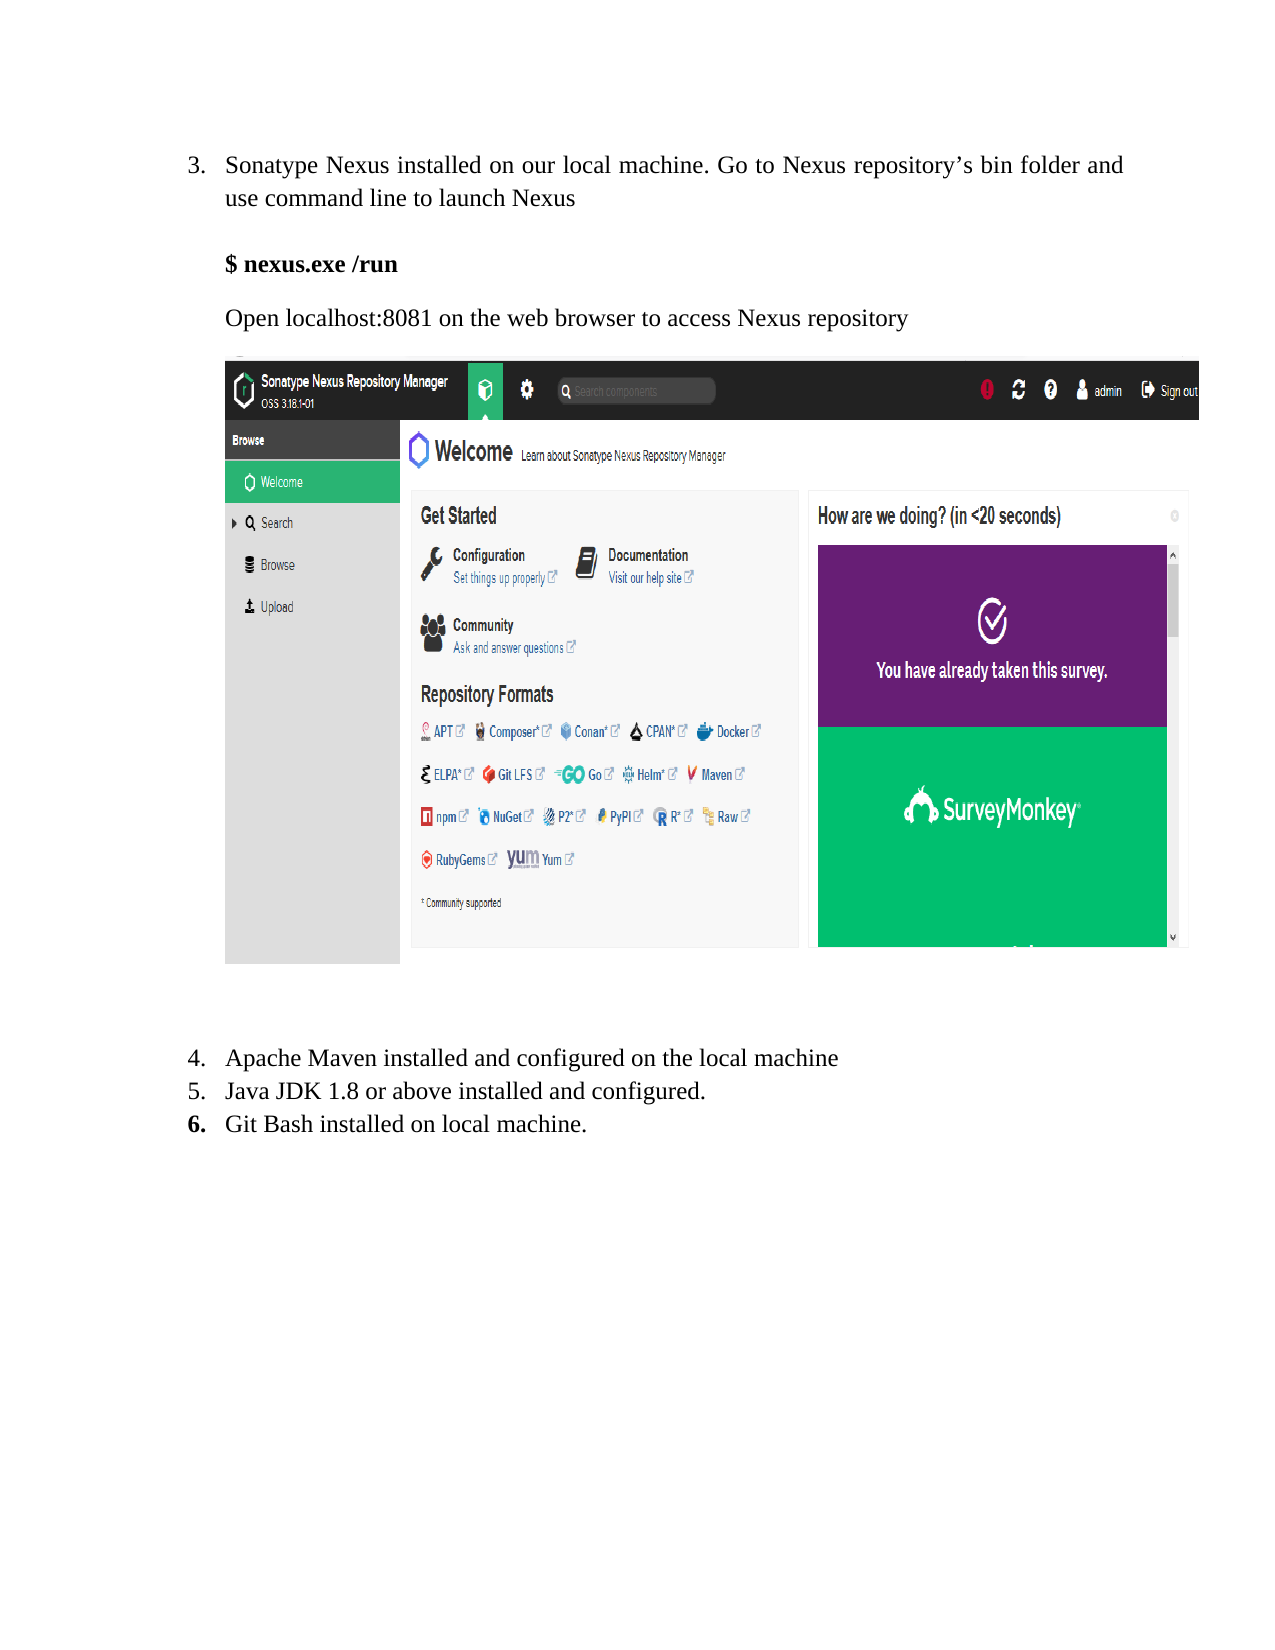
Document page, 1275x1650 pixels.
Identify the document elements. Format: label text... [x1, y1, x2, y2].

text Open localhost:8081 on the web browser to access Nexus repository [225, 303, 1125, 332]
list Git Bash installed on local machine. [187, 1109, 1125, 1138]
list Java JDK 1.8 or above installed and configured. [187, 1076, 1125, 1104]
list Sonatype Nexus installed on our local machine. Go to Nexus repository’s bin folder and use command line to launch Nexus [187, 150, 1125, 212]
picture [225, 356, 1199, 964]
list Apache Maven installed and configured on the local machine [187, 1043, 1125, 1072]
list $ nexus.exe /run [225, 249, 1125, 278]
